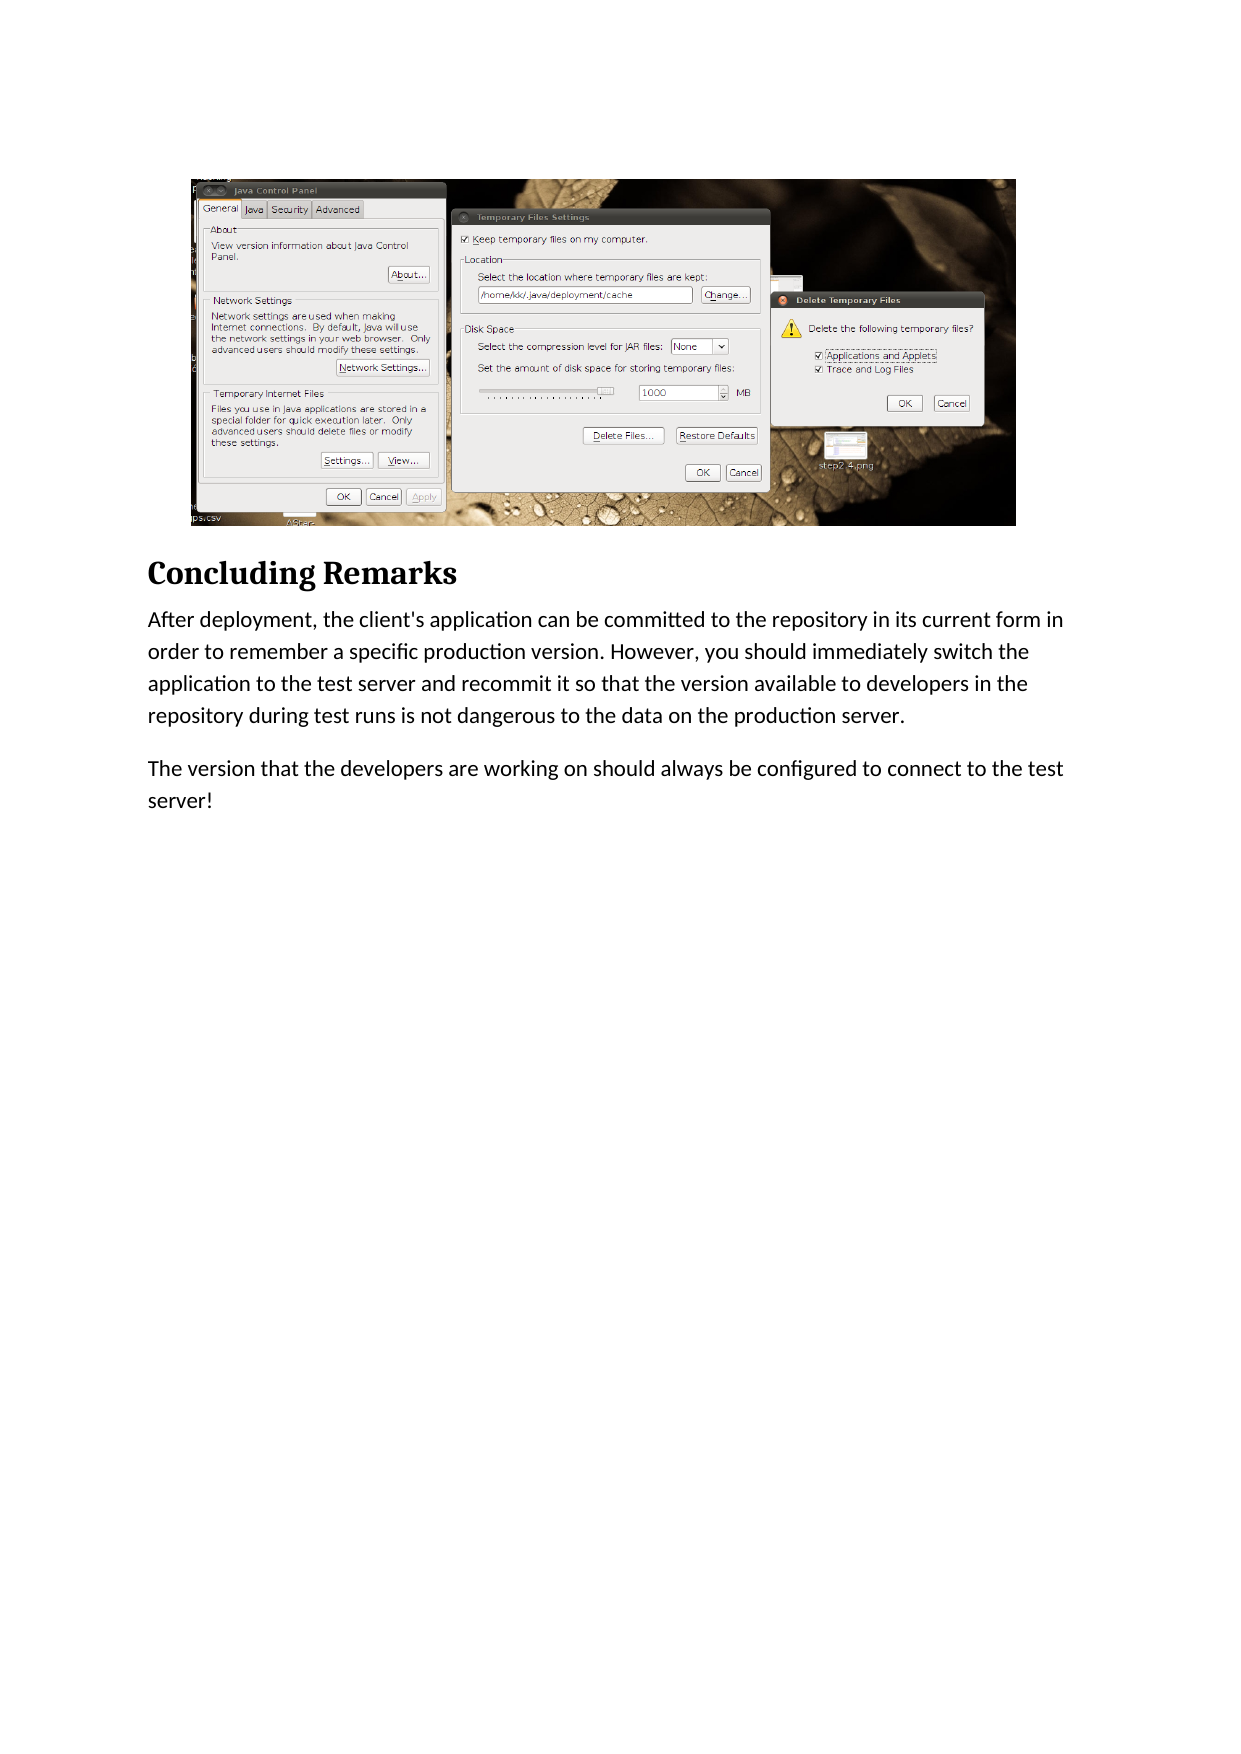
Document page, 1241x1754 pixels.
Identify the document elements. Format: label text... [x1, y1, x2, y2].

subtitle Concluding Remarks [148, 554, 1093, 593]
text After deployment, the client's application can be committed to the repository in its current form in order to remember a specific production version. However, you should immediately switch the application to the test server and recommit it so that the version available to developers in the repository during test runs is not dangerous to the data on the production server. [148, 605, 1093, 729]
text The version that the developers are working on should always be configured to connect to the test server! [148, 754, 1093, 814]
picture [191, 179, 1016, 526]
